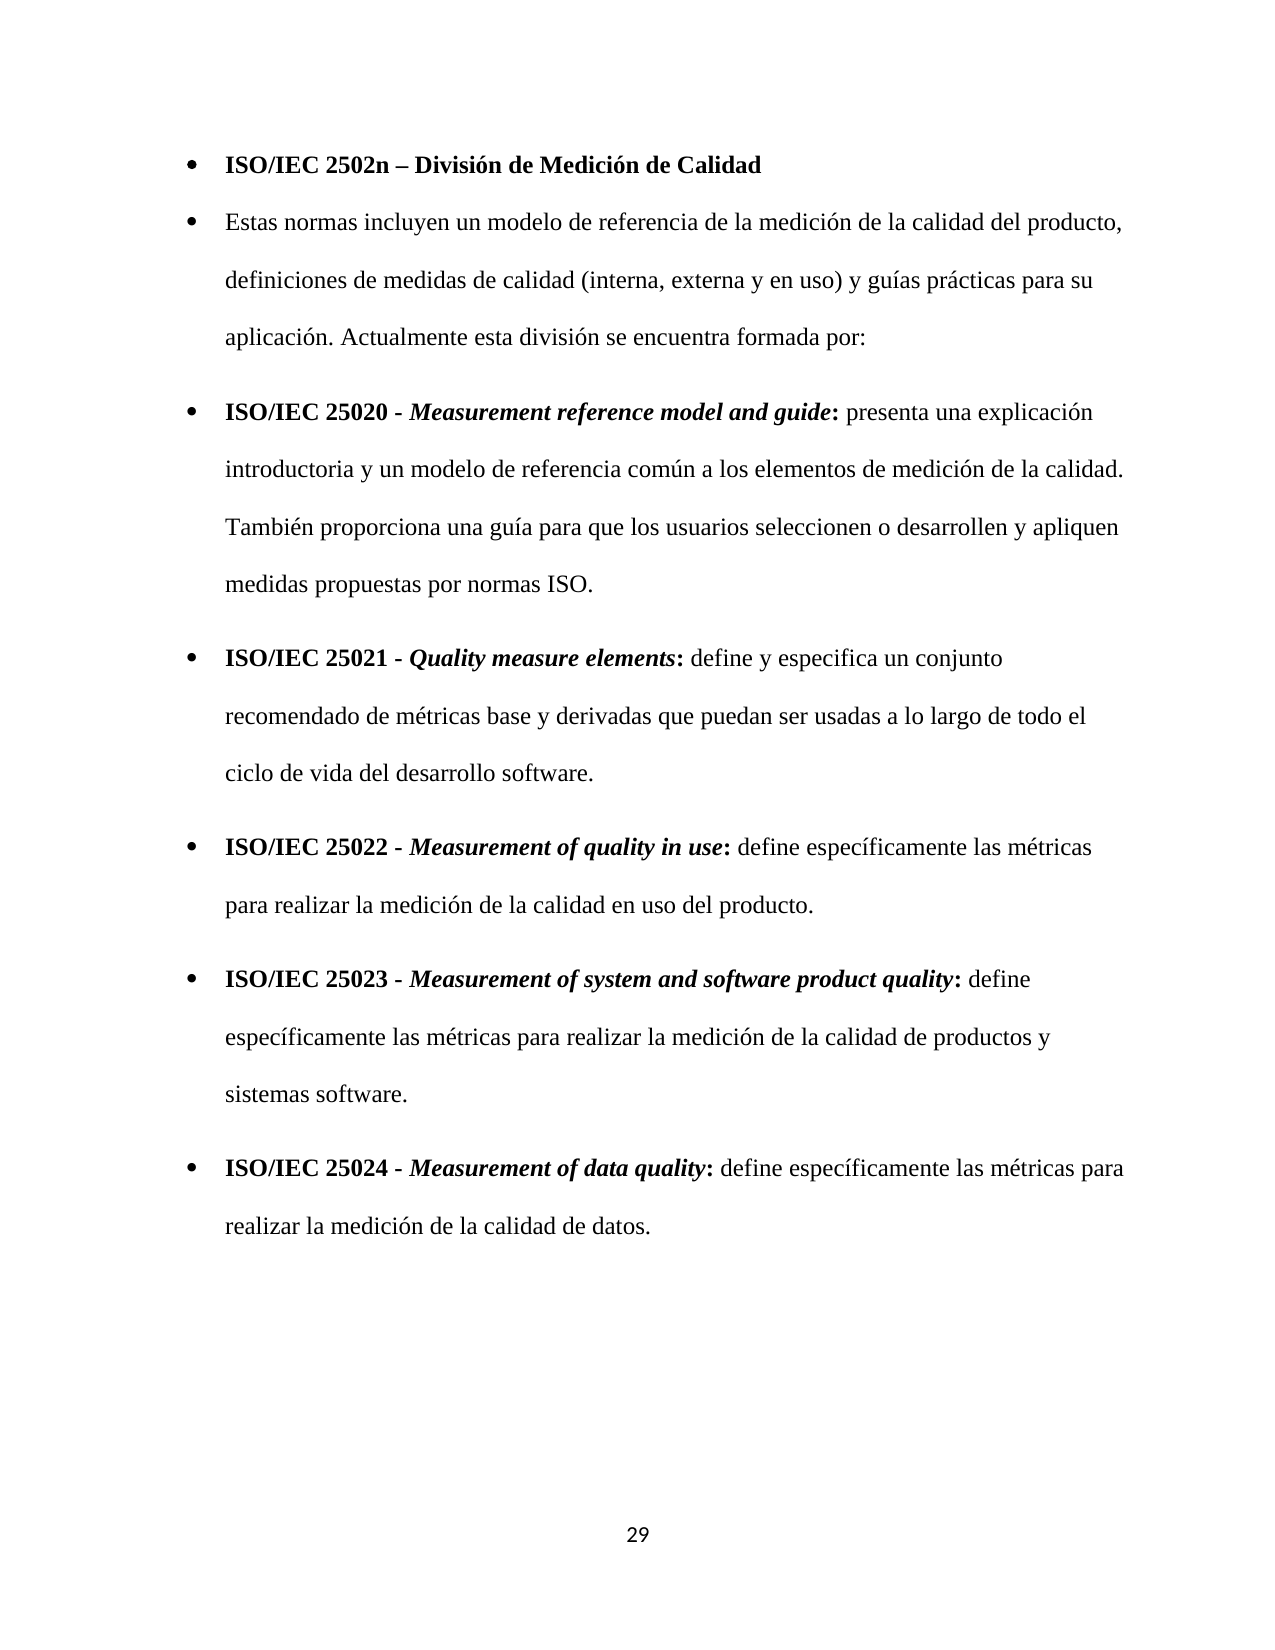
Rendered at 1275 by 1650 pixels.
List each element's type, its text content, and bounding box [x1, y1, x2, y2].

list Estas normas incluyen un modelo de referencia de la medición de la calidad del producto, definiciones de medidas de calidad (interna, externa y en uso) y guías prácticas para su aplicación. Actualmente esta división se encuentra formada por: [187, 207, 1125, 351]
list ISO/IEC 25024 - Measurement of data quality: define específicamente las métricas para realizar la medición de la calidad de datos. [187, 1153, 1125, 1239]
list ISO/IEC 25023 - Measurement of system and software product quality: define específicamente las métricas para realizar la medición de la calidad de productos y sistemas software. [187, 964, 1125, 1108]
list ISO/IEC 25022 - Measurement of quality in use: define específicamente las métricas para realizar la medición de la calidad en uso del producto. [187, 832, 1125, 919]
list ISO/IEC 25021 - Quality measure elements: define y especifica un conjunto recomendado de métricas base y derivadas que puedan ser usadas a lo largo de todo el ciclo de vida del desarrollo software. [187, 643, 1125, 787]
list ISO/IEC 2502n – División de Medición de Calidad [187, 150, 1125, 179]
list ISO/IEC 25020 - Measurement reference model and guide: presenta una explicación introductoria y un modelo de referencia común a los elementos de medición de la calidad. También proporciona una guía para que los usuarios seleccionen o desarrollen y apliquen medidas propuestas por normas ISO. [187, 397, 1125, 598]
